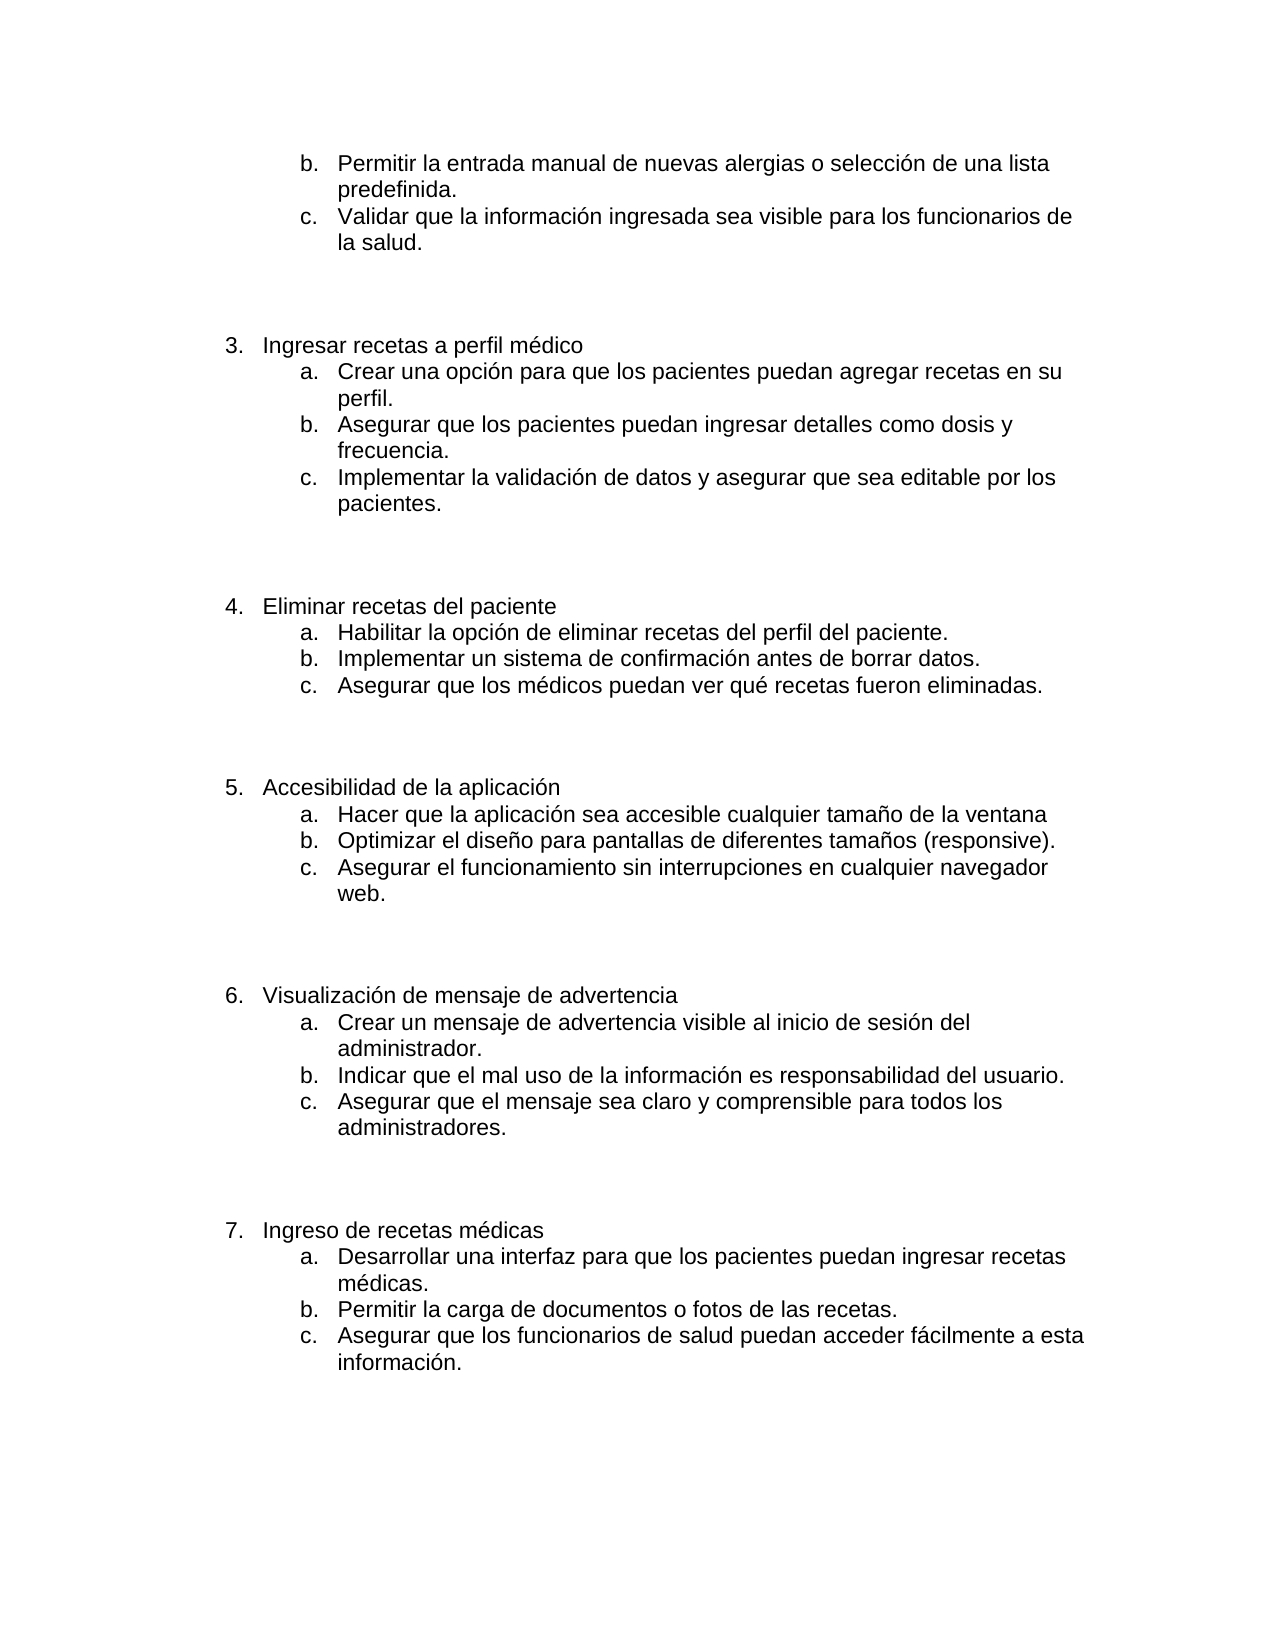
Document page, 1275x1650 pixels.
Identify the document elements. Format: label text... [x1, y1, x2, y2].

list Optimizar el diseño para pantallas de diferentes tamaños (responsive). [300, 827, 1087, 853]
list Asegurar que los funcionarios de salud puedan acceder fácilmente a esta información. [300, 1322, 1087, 1375]
list Eliminar recetas del paciente [225, 593, 1087, 619]
list Implementar un sistema de confirmación antes de borrar datos. [300, 645, 1087, 672]
list Asegurar el funcionamiento sin interrupciones en cualquier navegador web. [300, 853, 1087, 906]
list Ingresar recetas a perfil médico [225, 332, 1087, 358]
list Permitir la entrada manual de nuevas alergias o selección de una lista predefinida. [300, 150, 1087, 203]
list Validar que la información ingresada sea visible para los funcionarios de la salud. [300, 203, 1087, 255]
list Asegurar que los pacientes puedan ingresar detalles como dosis y frecuencia. [300, 411, 1087, 463]
list Asegurar que el mensaje sea claro y comprensible para todos los administradores. [300, 1088, 1087, 1141]
list Crear un mensaje de advertencia visible al inicio de sesión del administrador. [300, 1009, 1087, 1062]
list Habilitar la opción de eliminar recetas del perfil del paciente. [300, 619, 1087, 645]
list Desarrollar una interfaz para que los pacientes puedan ingresar recetas médicas. [300, 1243, 1087, 1296]
list Crear una opción para que los pacientes puedan agregar recetas en su perfil. [300, 358, 1087, 411]
list Hacer que la aplicación sea accesible cualquier tamaño de la ventana [300, 801, 1087, 827]
list Accesibilidad de la aplicación [225, 774, 1087, 801]
list Ingreso de recetas médicas [225, 1217, 1087, 1243]
list Visualización de mensaje de advertencia [225, 982, 1087, 1009]
list Indicar que el mal uso de la información es responsabilidad del usuario. [300, 1062, 1087, 1088]
list Implementar la validación de datos y asegurar que sea editable por los pacientes. [300, 463, 1087, 516]
list Permitir la carga de documentos o fotos de las recetas. [300, 1296, 1087, 1322]
list Asegurar que los médicos puedan ver qué recetas fueron eliminadas. [300, 672, 1087, 698]
